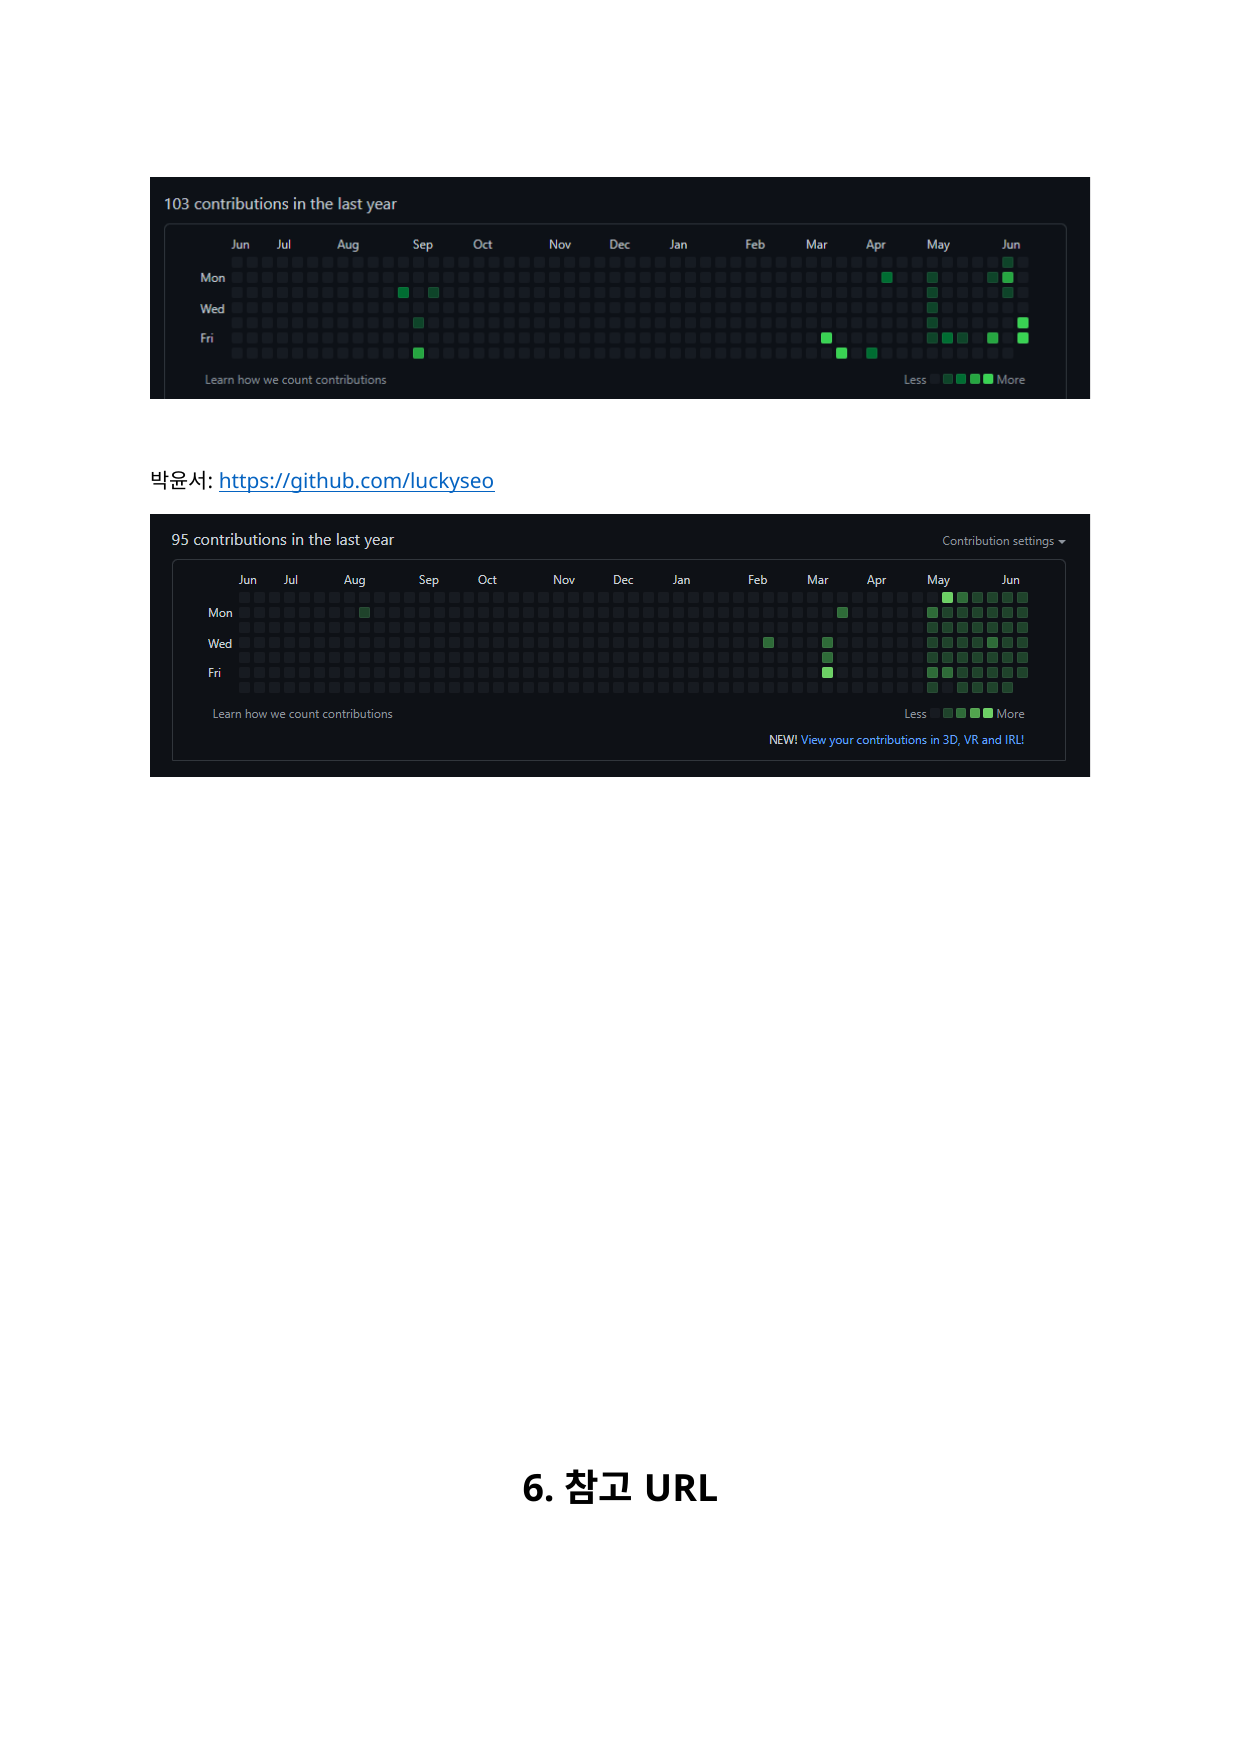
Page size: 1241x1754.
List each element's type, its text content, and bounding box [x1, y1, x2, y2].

picture [150, 514, 1091, 777]
subtitle 6. 참고 URL [150, 1458, 1090, 1512]
text 박윤서: https://github.com/luckyseo [150, 465, 1090, 495]
picture [150, 177, 1091, 399]
